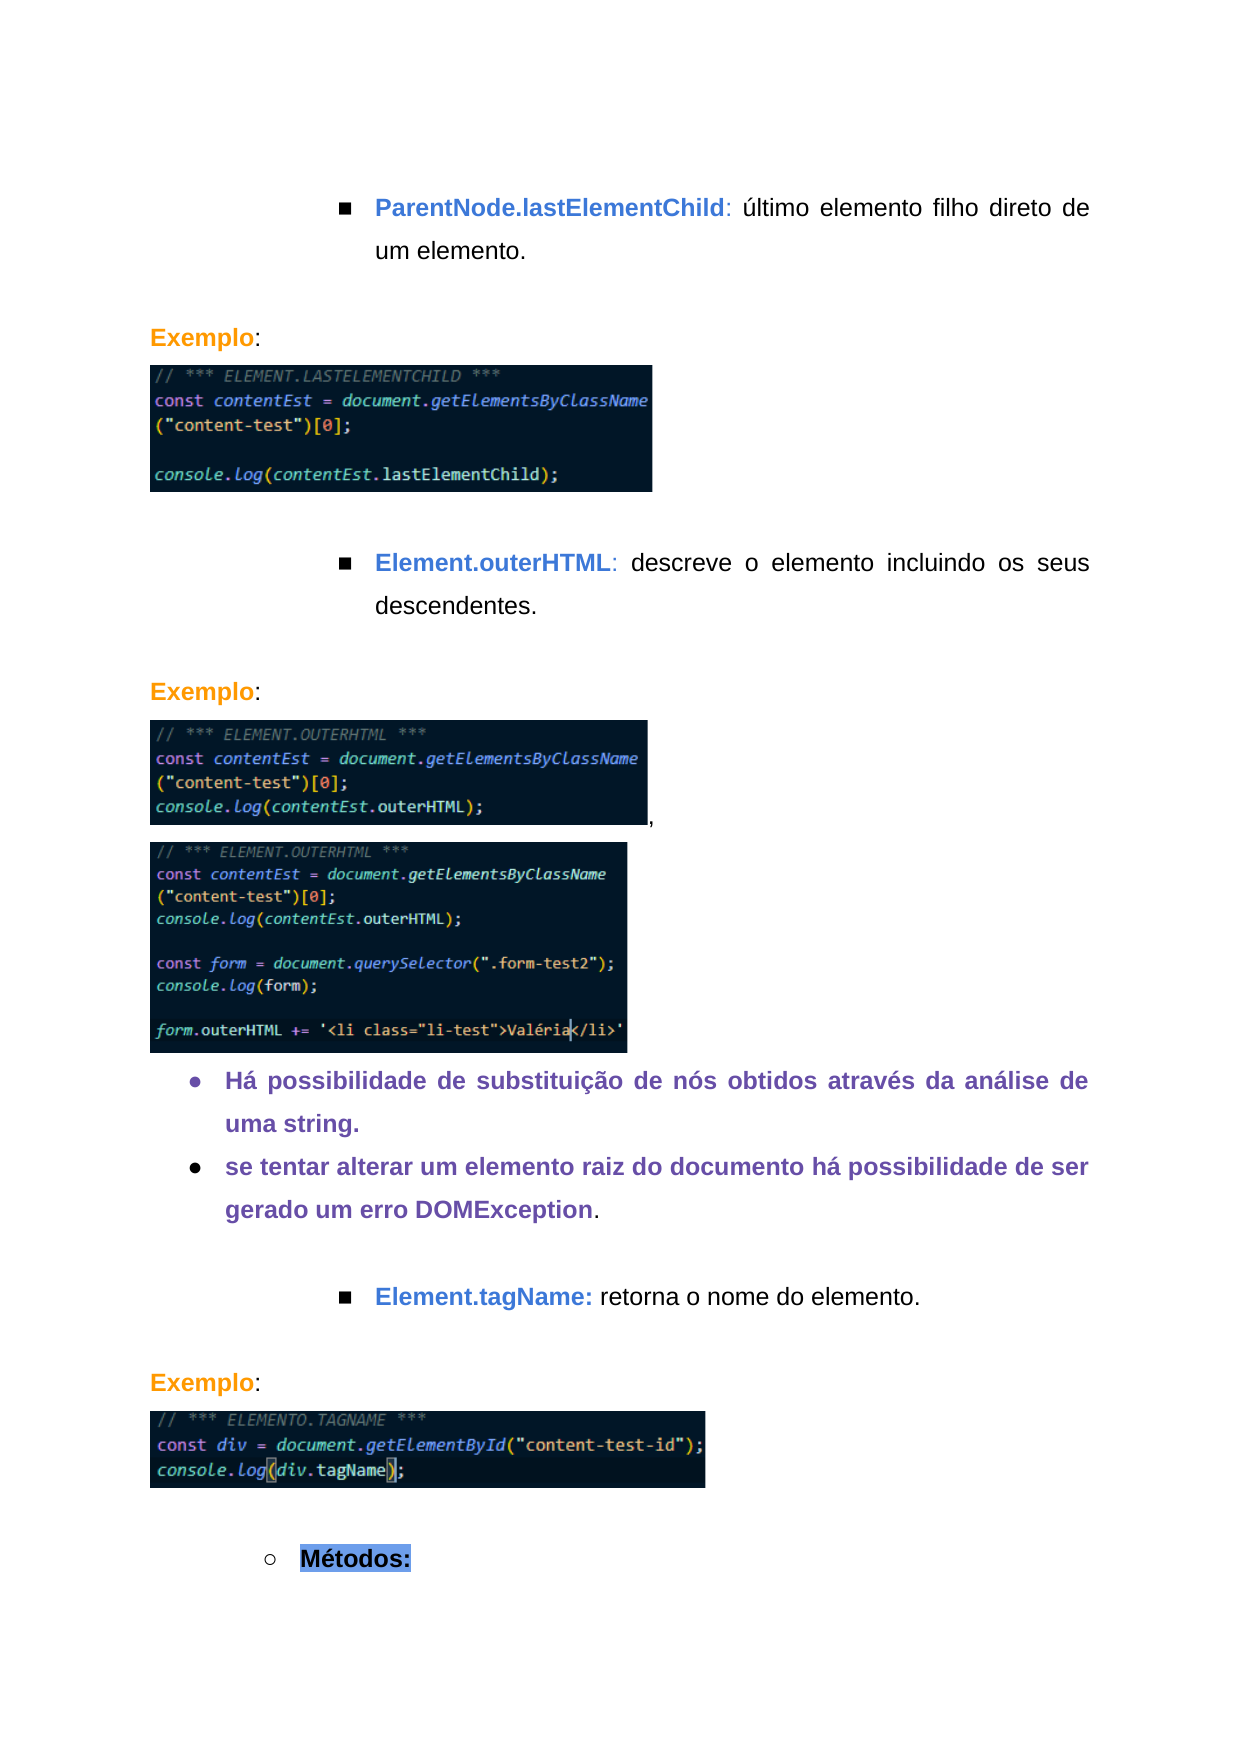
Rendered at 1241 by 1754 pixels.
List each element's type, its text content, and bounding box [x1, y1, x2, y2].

picture [150, 842, 628, 1053]
picture [150, 720, 648, 825]
text Exemplo: [150, 677, 1090, 706]
picture [150, 1411, 706, 1488]
list Element.tagName: retorna o nome do elemento. [337, 1282, 1090, 1310]
list Há possibilidade de substituição de nós obtidos através da análise de uma string. [187, 1066, 1090, 1138]
list Element.outerHTML: descreve o elemento incluindo os seus descendentes. [337, 548, 1090, 619]
list ParentNode.lastElementChild: último elemento filho direto de um elemento. [337, 193, 1090, 265]
list Métodos: [262, 1543, 1090, 1572]
text Exemplo: [150, 1368, 1090, 1397]
list se tentar alterar um elemento raiz do documento há possibilidade de ser gerado um erro DOMException. [187, 1152, 1090, 1224]
picture [150, 365, 653, 492]
text Exemplo: [150, 323, 1090, 351]
